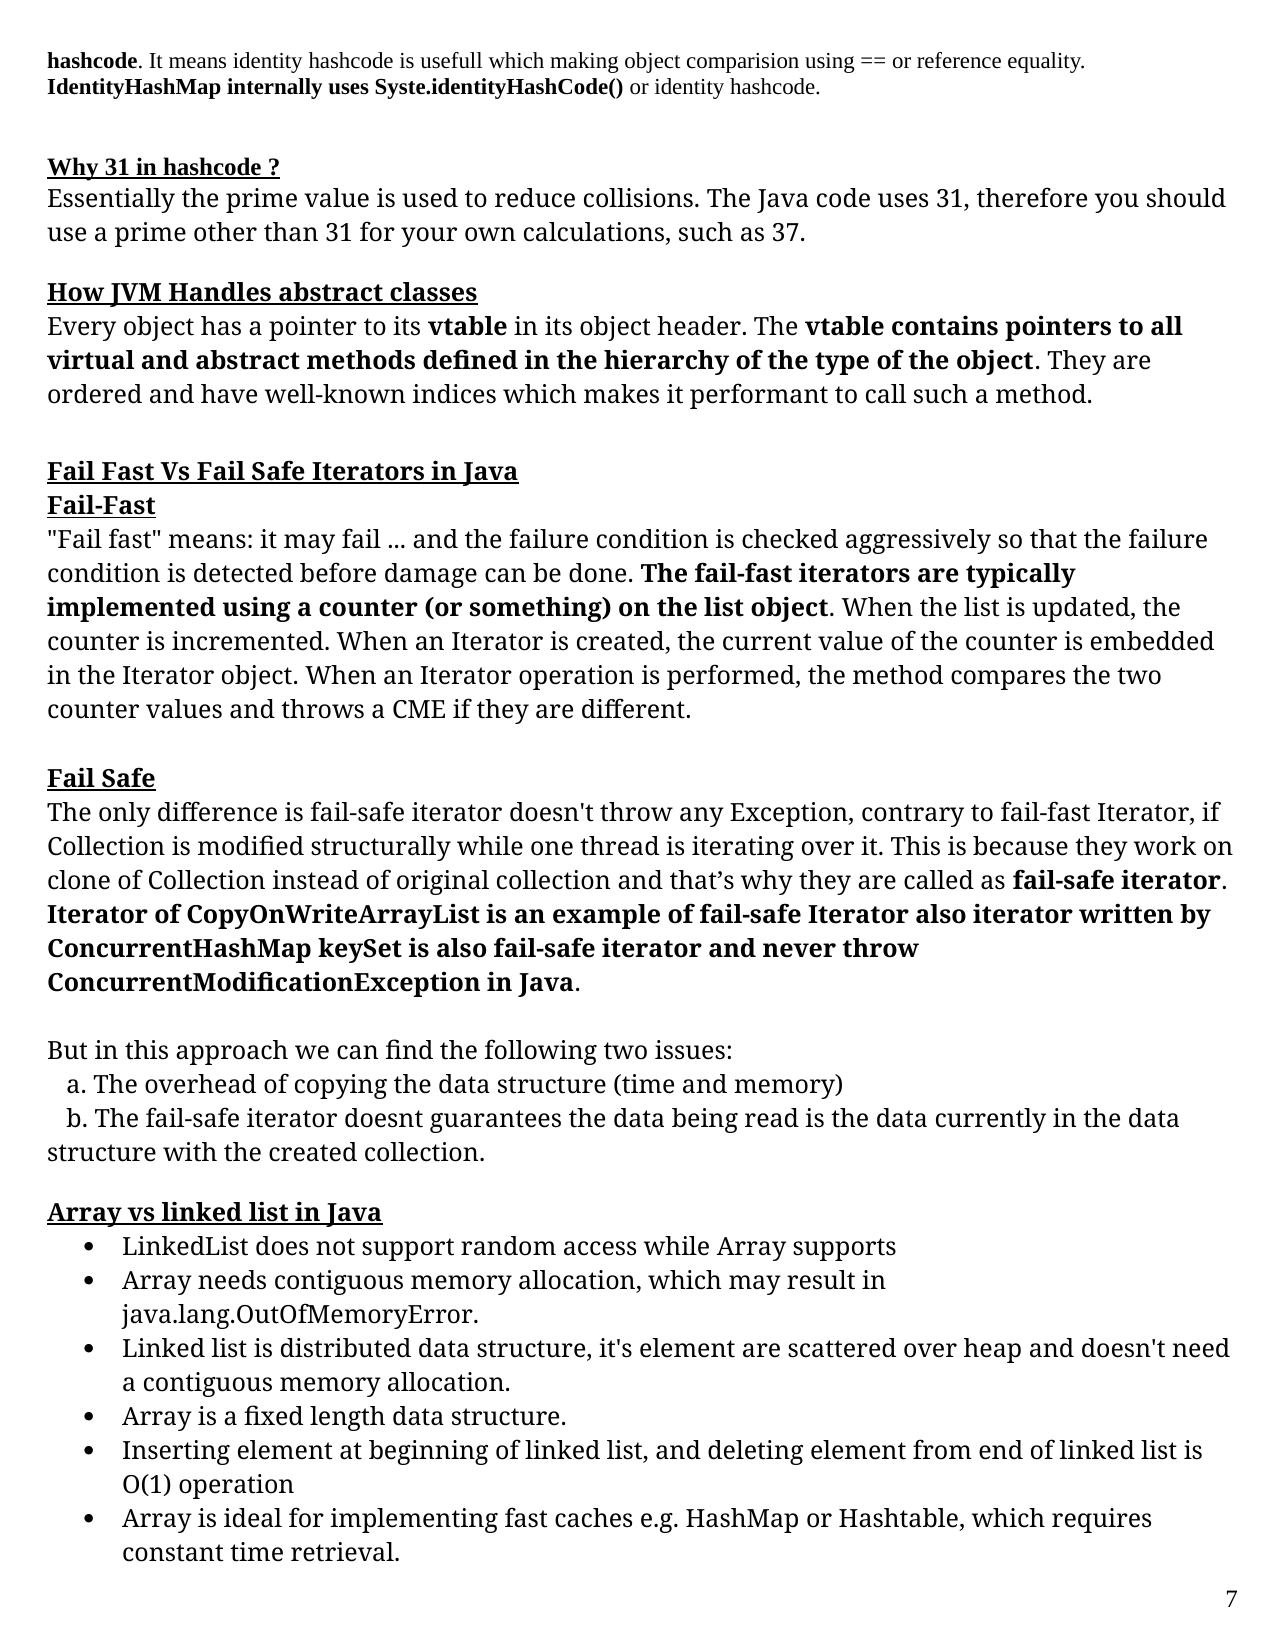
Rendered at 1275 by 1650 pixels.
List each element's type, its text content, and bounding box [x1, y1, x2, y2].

text The only difference is fail-safe iterator doesn't throw any Exception, contrary to fail-fast Iterator, if Collection is modified structurally while one thread is iterating over it. This is because they work on clone of Collection instead of original collection and that’s why they are called as fail-safe iterator. Iterator of CopyOnWriteArrayList is an example of fail-safe Iterator also iterator written by ConcurrentHashMap keySet is also fail-safe iterator and never throw ConcurrentModificationException in Java. [47, 794, 1237, 999]
text Why 31 in hashcode ? [47, 152, 1237, 181]
list Array needs contiguous memory allocation, which may result in java.lang.OutOfMemoryError. [84, 1262, 1237, 1331]
text "Fail fast" means: it may fail ... and the failure condition is checked aggressively so that the failure condition is detected before damage can be done. The fail-fast iterators are typically implemented using a counter (or something) on the list object. When the list is updated, the counter is incremented. When an Iterator is created, the current value of the counter is embedded in the Iterator object. When an Iterator operation is performed, the method compares the two counter values and throws a CME if they are different. [47, 522, 1237, 726]
list Array is a fixed length data structure. [84, 1399, 1237, 1433]
text Essentially the prime value is used to reduce collisions. The Java code uses 31, therefore you should use a prime other than 31 for your own calculations, such as 37. [47, 181, 1237, 249]
text Every object has a pointer to its vtable in its object header. The vtable contains pointers to all virtual and abstract methods defined in the hierarchy of the type of the object. They are ordered and have well-known indices which makes it performant to call such a method. [47, 309, 1237, 411]
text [47, 47, 1237, 99]
text Fail-Fast [47, 488, 1237, 522]
text b. The fail-safe iterator doesnt guarantees the data being read is the data currently in the data structure with the created collection. [47, 1101, 1237, 1169]
text Fail Fast Vs Fail Safe Iterators in Java [47, 454, 1237, 488]
list LinkedList does not support random access while Array supports [84, 1228, 1237, 1262]
list Linked list is distributed data structure, it's element are scattered over heap and doesn't need a contiguous memory allocation. [84, 1331, 1237, 1399]
text But in this approach we can find the following two issues: [47, 1033, 1237, 1067]
text a. The overhead of copying the data structure (time and memory) [47, 1067, 1237, 1101]
text How JVM Handles abstract classes [47, 274, 1237, 309]
list Array is ideal for implementing fast caches e.g. HashMap or Hashtable, which requires constant time retrieval. [84, 1501, 1237, 1569]
list Inserting element at beginning of linked list, and deleting element from end of linked list is O(1) operation [84, 1433, 1237, 1501]
text Fail Safe [47, 760, 1237, 794]
text Array vs linked list in Java [47, 1194, 1237, 1228]
